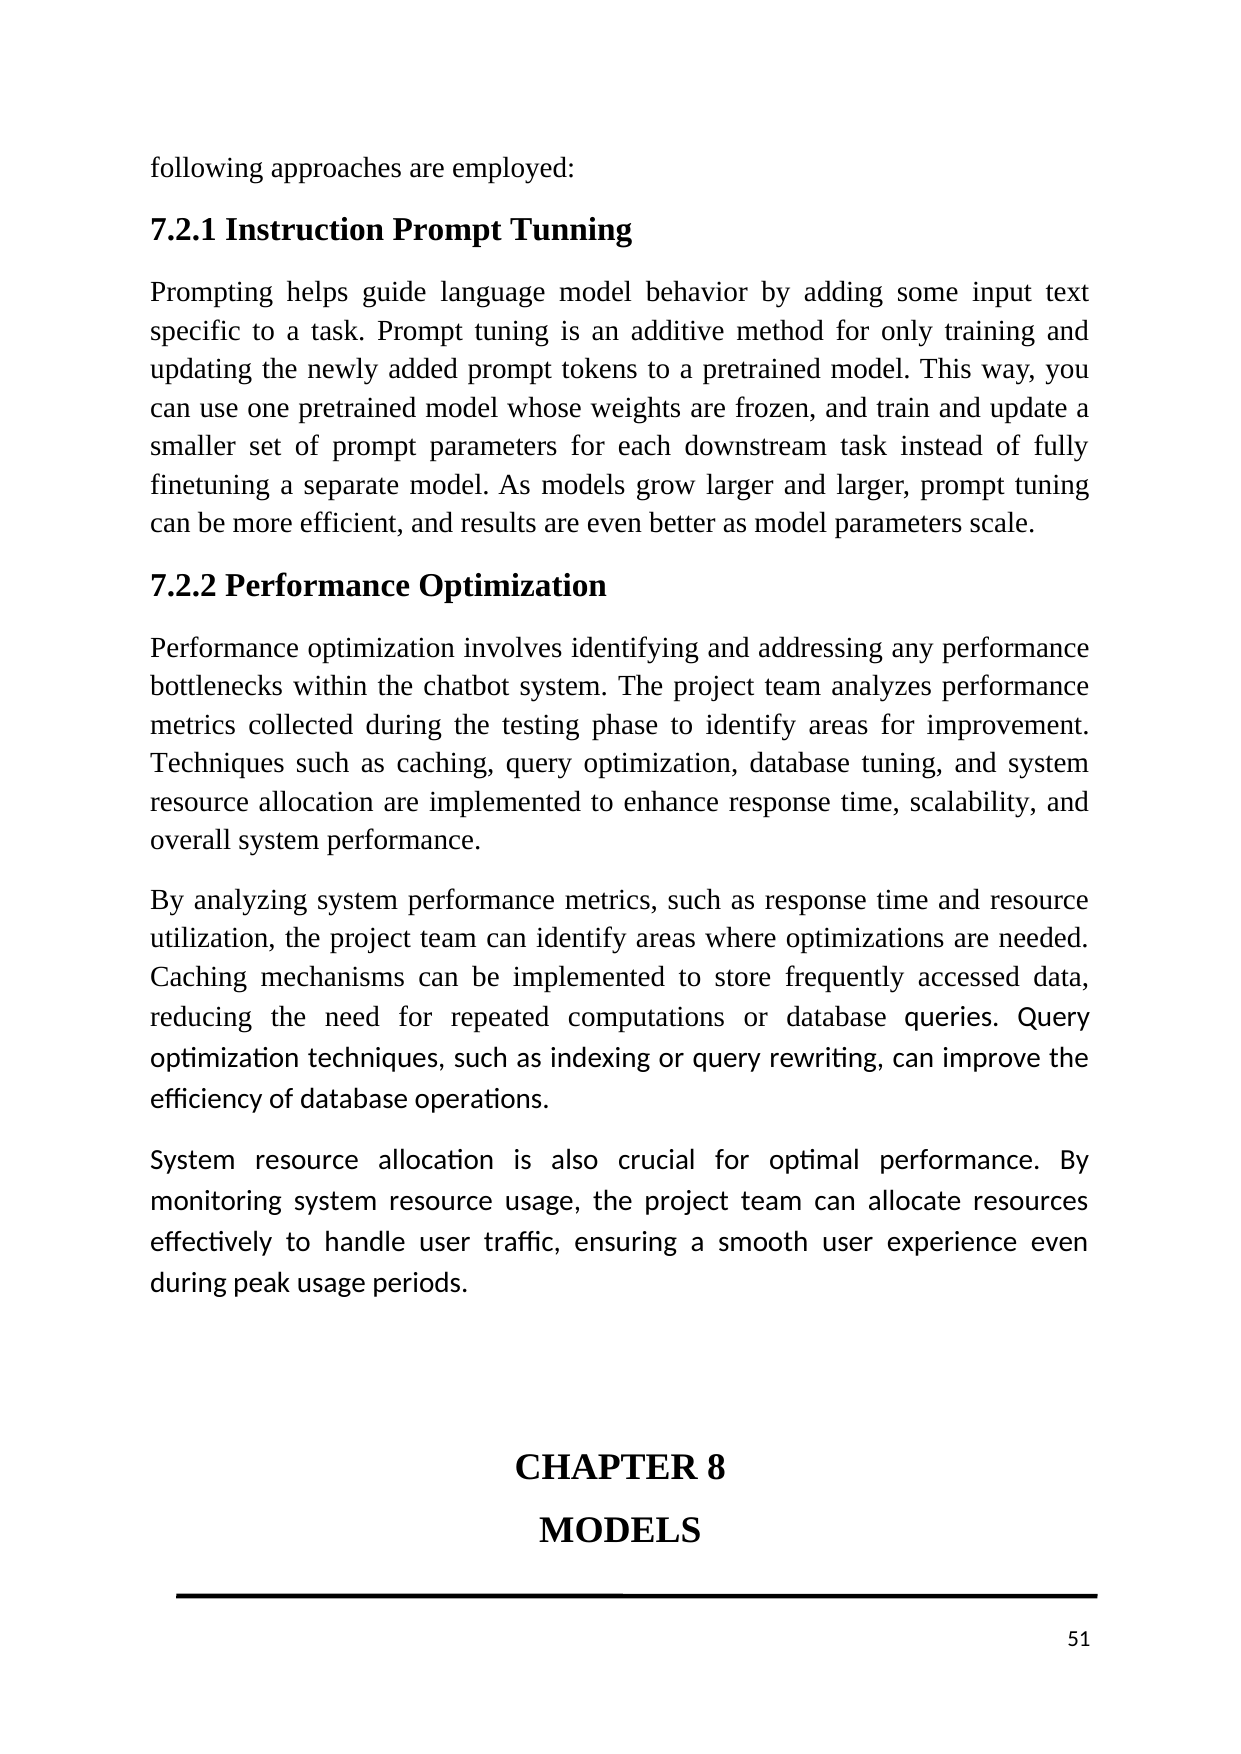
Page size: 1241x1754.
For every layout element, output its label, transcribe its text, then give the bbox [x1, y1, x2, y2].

text MODELS [150, 1508, 1090, 1551]
text System resource allocation is also crucial for optimal performance. By monitoring system resource usage, the project team can allocate resources effectively to handle user traffic, ensuring a smooth user experience even during peak usage periods. [150, 1141, 1090, 1300]
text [150, 150, 1090, 183]
text CHAPTER 8 [150, 1444, 1090, 1487]
text 7.2.2 Performance Optimization [150, 565, 1090, 603]
text By analyzing system performance metrics, such as response time and resource utilization, the project team can identify areas where optimizations are needed. Caching mechanisms can be implemented to store frequently accessed data, reducing the need for repeated computations or database queries. Query optimization techniques, such as indexing or query rewriting, can improve the efficiency of database operations. [150, 882, 1090, 1115]
text Prompting helps guide language model behavior by adding some input text specific to a task. Prompt tuning is an additive method for only training and updating the newly added prompt tokens to a pretrained model. This way, you can use one pretrained model whose weights are frozen, and train and update a smaller set of prompt parameters for each downstream task instead of fully finetuning a separate model. As models grow larger and larger, prompt tuning can be more efficient, and results are even better as model parameters scale. [150, 501, 1090, 539]
text Performance optimization involves identifying and addressing any performance bottlenecks within the chatbot system. The project team analyzes performance metrics collected during the testing phase to identify areas for improvement. Techniques such as caching, query optimization, database tuning, and system resource allocation are implemented to enhance response time, scalability, and overall system performance. [150, 630, 1090, 856]
text 7.2.1 Instruction Prompt Tunning [150, 209, 1090, 248]
